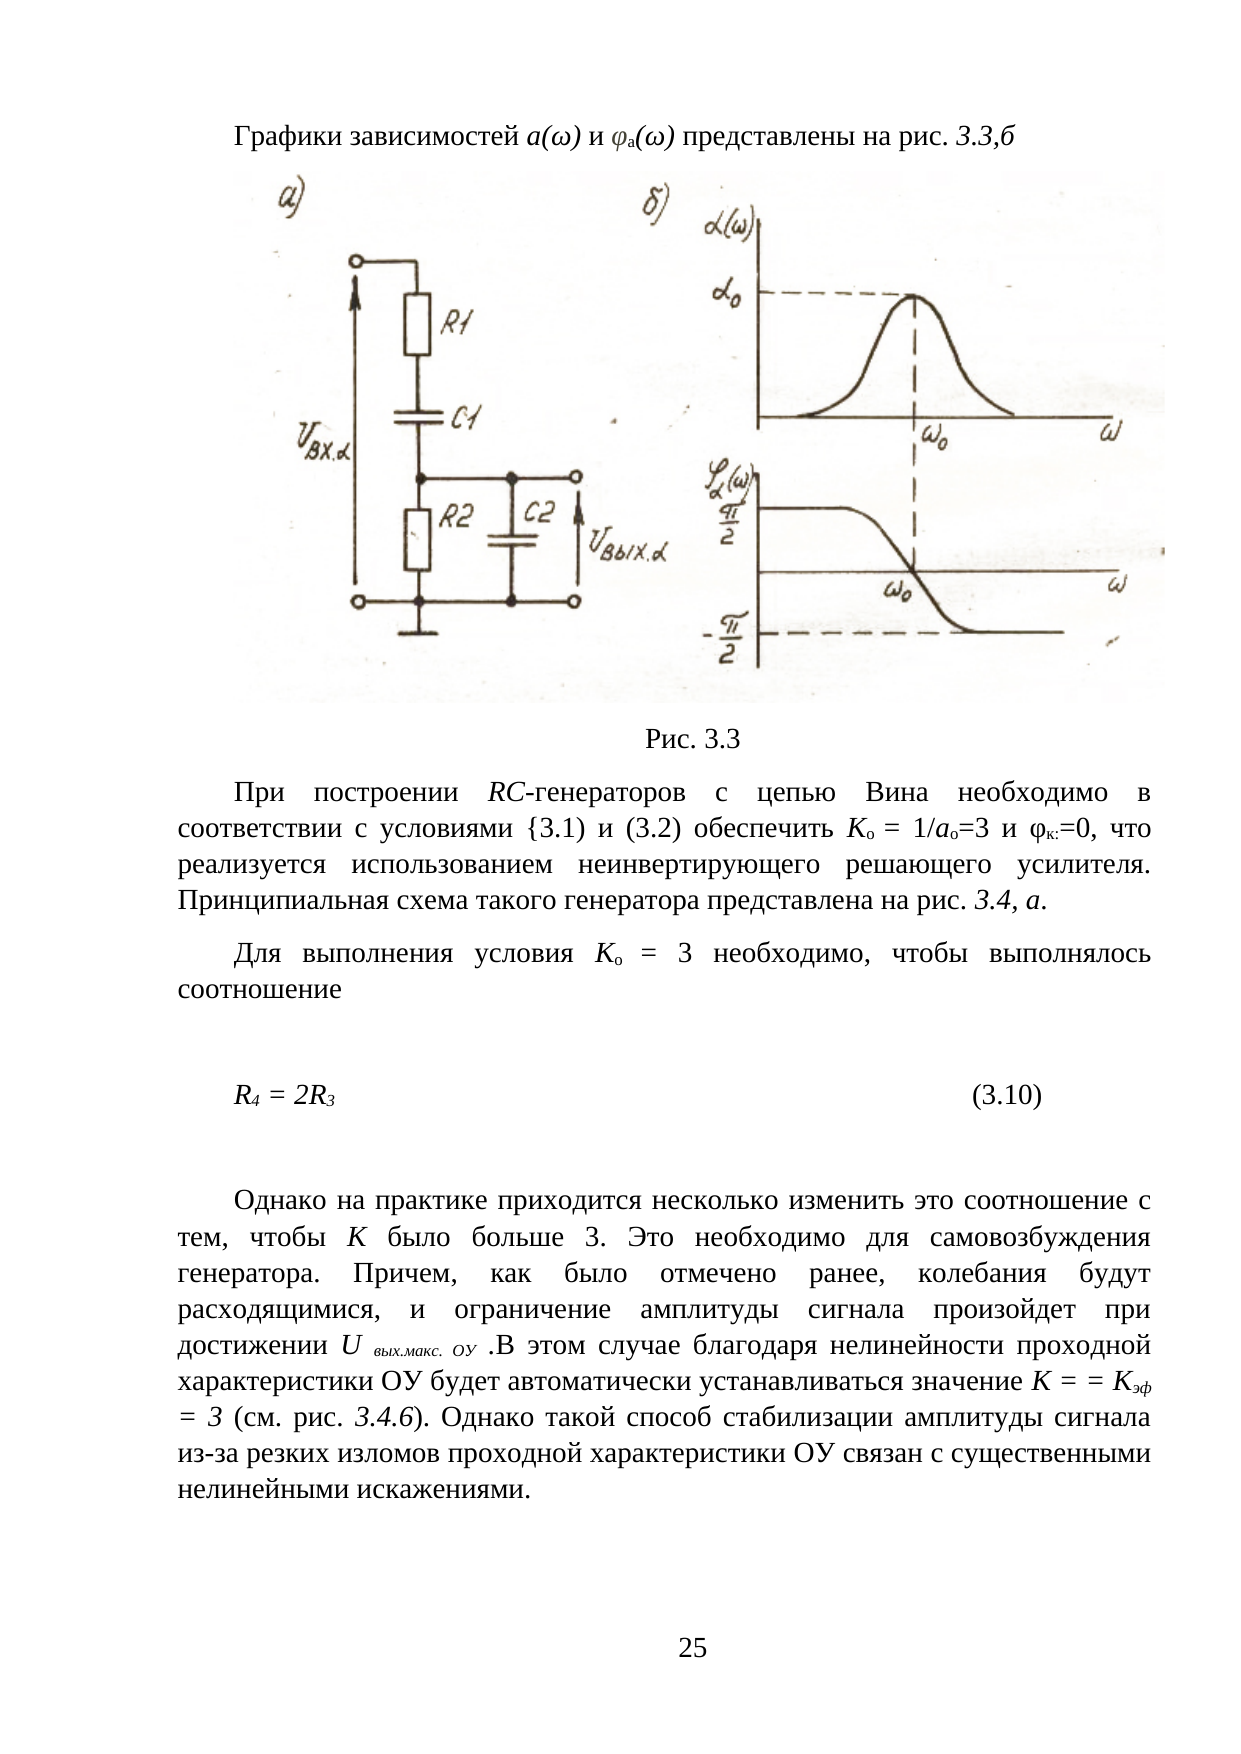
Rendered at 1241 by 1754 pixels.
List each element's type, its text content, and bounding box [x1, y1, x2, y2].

text Графики зависимостей a(ω) и φa(ω) представлены на рис. 3.3,б [177, 118, 1152, 152]
picture [233, 171, 1165, 703]
text При построении RC-генераторов с цепью Вина необходимо в соответствии с условиями {3.1) и (3.2) обеспечить Ко = 1/ао=3 и φк:=0, что реализуется использованием неинвертирующего решающего усилителя. Принципиальная схема такого генератора представлена на рис. 3.4, а. [177, 774, 1152, 916]
text R4 = 2R3 (3.10) [177, 1077, 1152, 1110]
text Для выполнения условия Ко = 3 необходимо, чтобы выполнялось соотношение [177, 935, 1152, 1005]
text Однако на практике приходится несколько изменить это соотношение с тем, чтобы К было больше 3. Это необходимо для самовозбуждения генератора. Причем, как было отмечено ранее, колебания будут расходящимися, и ограничение амплитуды сигнала произойдет при достижении U вых.макс. ОУ .В этом случае благодаря нелинейности проходной характеристики ОУ будет автоматически устанавливаться значение К = = Кэф = 3 (см. рис. 3.4.6). Однако такой способ стабилизации амплитуды сигнала из-за резких изломов проходной характеристики ОУ связан с существенными нелинейными искажениями. [177, 1182, 1152, 1505]
text Рис. 3.3 [177, 721, 1152, 754]
text 25 [177, 1630, 1152, 1664]
